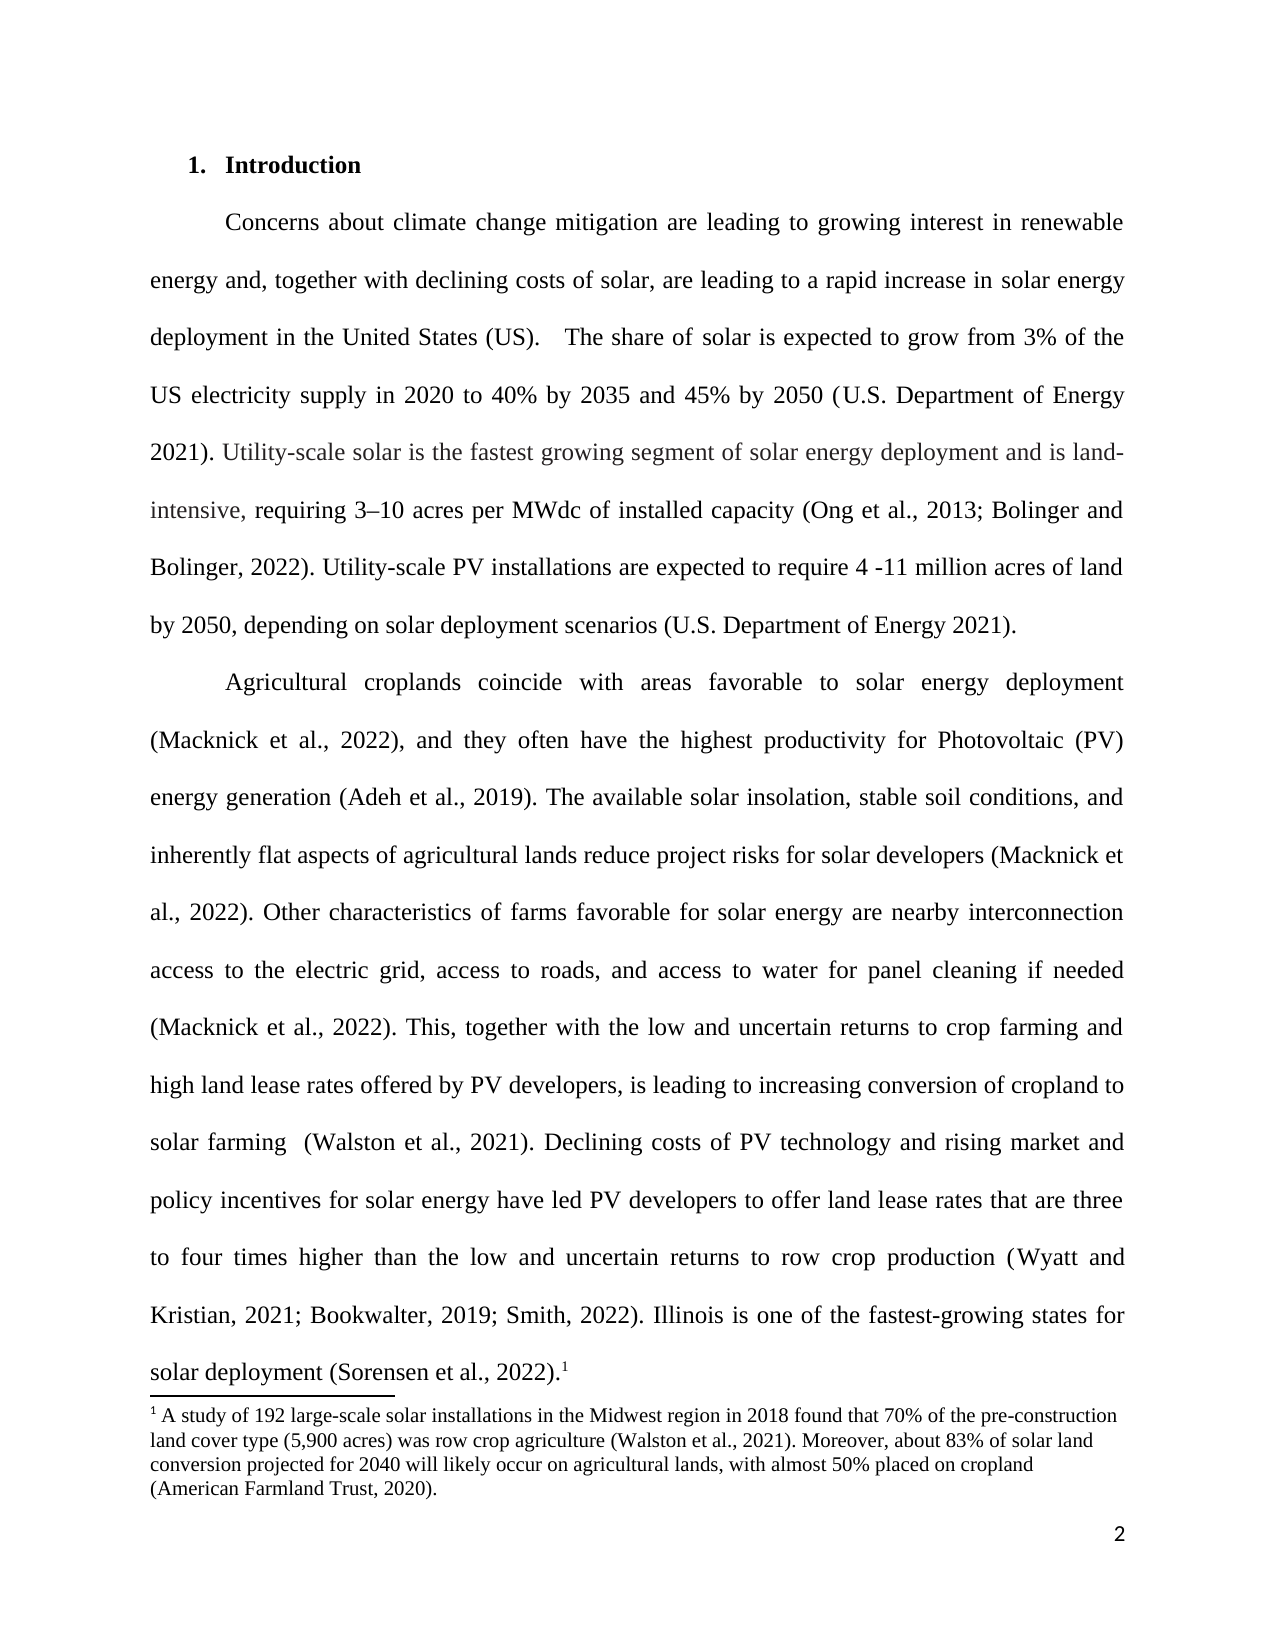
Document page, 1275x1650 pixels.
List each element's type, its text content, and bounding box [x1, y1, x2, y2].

text Agricultural croplands coincide with areas favorable to solar energy deployment (Macknick et al., 2022), and they often have the highest productivity for Photovoltaic (PV) energy generation (Adeh et al., 2019). The available solar insolation, stable soil conditions, and inherently flat aspects of agricultural lands reduce project risks for solar developers (Macknick et al., 2022). Other characteristics of farms favorable for solar energy are nearby interconnection access to the electric grid, access to roads, and access to water for panel cleaning if needed (Macknick et al., 2022). This, together with the low and uncertain returns to crop farming and high land lease rates offered by PV developers, is leading to increasing conversion of cropland to solar farming (Walston et al., 2021). Declining costs of PV technology and rising market and policy incentives for solar energy have led PV developers to offer land lease rates that are three to four times higher than the low and uncertain returns to row crop production (Wyatt and Kristian, 2021; Bookwalter, 2019; Smith, 2022). Illinois is one of the fastest-growing states for solar deployment (Sorensen et al., 2022). [150, 667, 1125, 1386]
text Concerns about climate change mitigation are leading to growing interest in renewable energy and, together with declining costs of solar, are leading to a rapid increase in solar energy deployment in the United States (US). The share of solar is expected to grow from 3% of the US electricity supply in 2020 to 40% by 2035 and 45% by 2050 (U.S. Department of Energy 2021). Utility-scale solar is the fastest growing segment of solar energy deployment and is land-intensive, requiring 3–10 acres per MWdc of installed capacity (Ong et al., 2013; Bolinger and Bolinger, 2022). Utility-scale PV installations are expected to require 4 -11 million acres of land by 2050, depending on solar deployment scenarios (U.S. Department of Energy 2021). [150, 207, 1125, 639]
subtitle Introduction [187, 150, 1125, 179]
